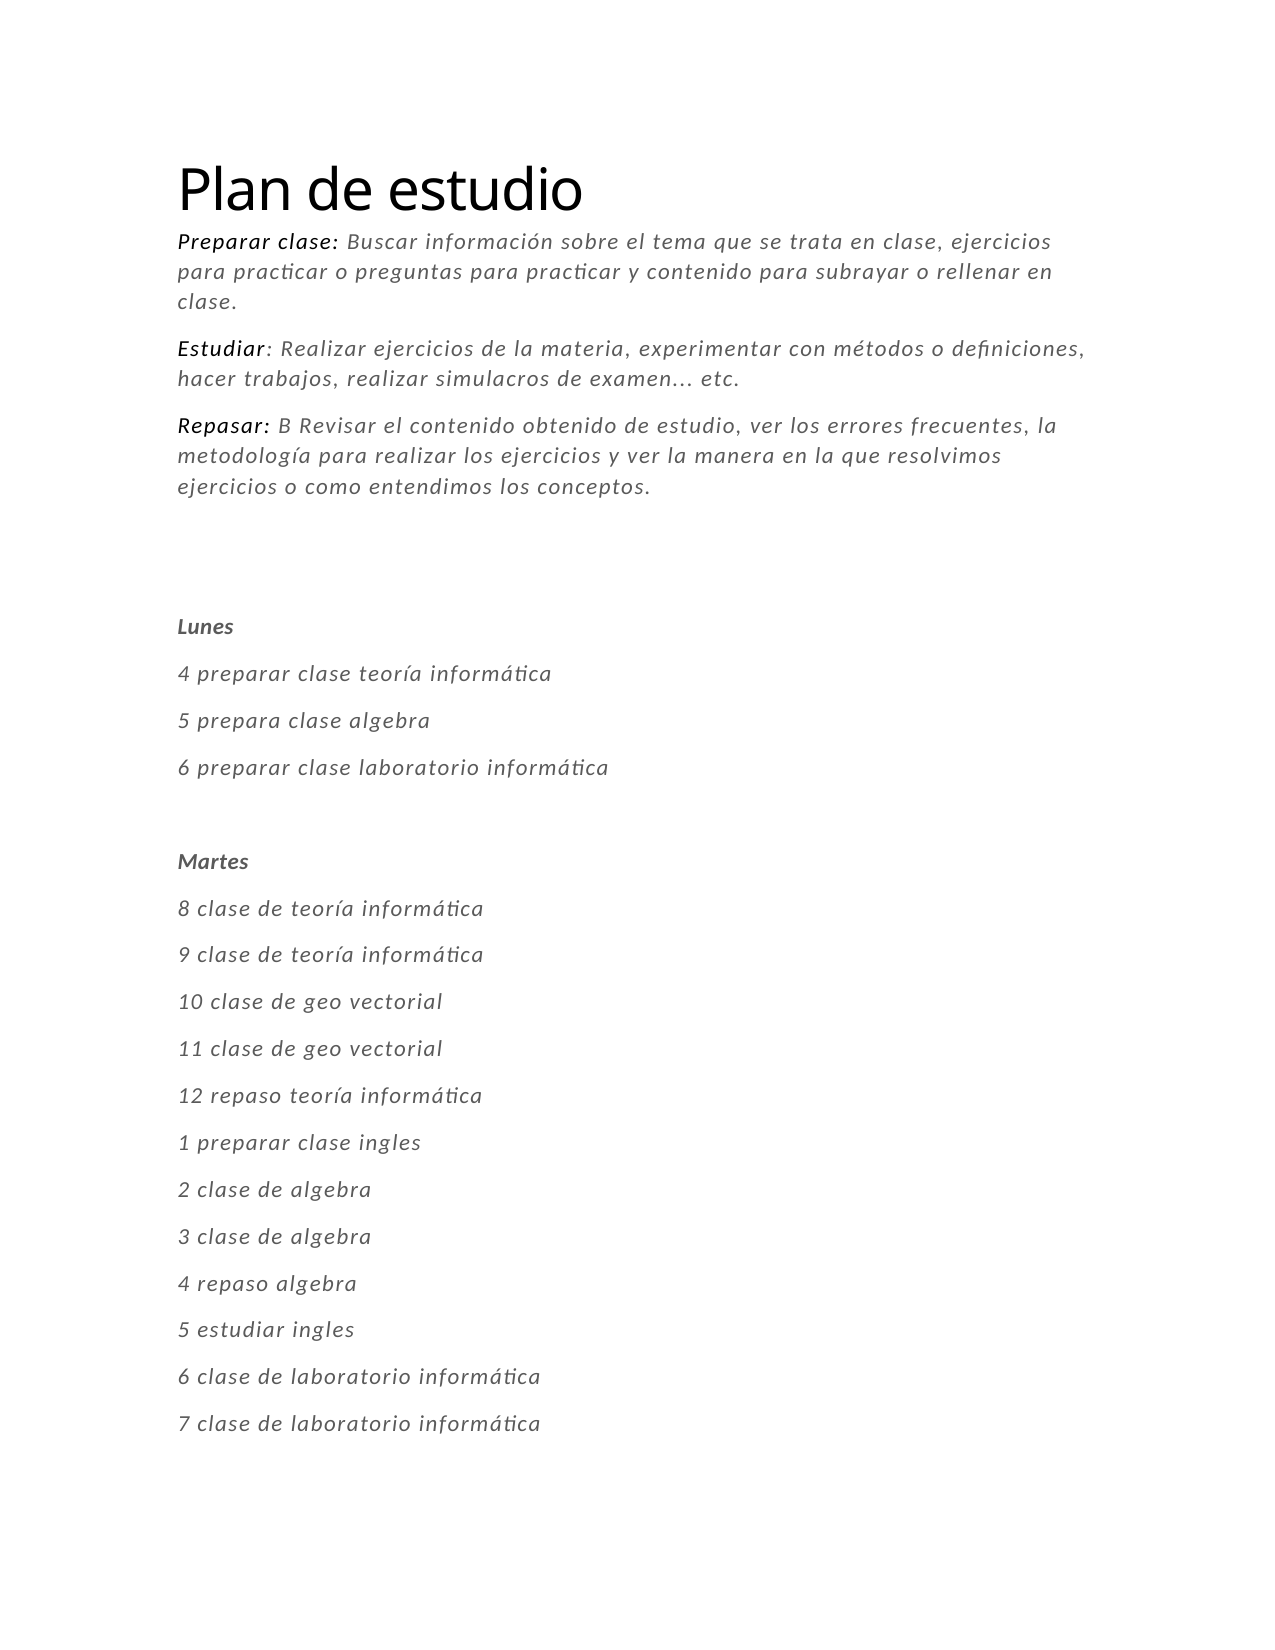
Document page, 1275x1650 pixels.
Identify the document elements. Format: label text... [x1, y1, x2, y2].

subtitle Estudiar: Realizar ejercicios de la materia, experimentar con métodos o definiciones, hacer trabajos, realizar simulacros de examen... etc. [177, 334, 1098, 393]
subtitle 8 clase de teoría informática [177, 894, 1098, 922]
subtitle 4 repaso algebra [177, 1269, 1098, 1297]
subtitle 6 clase de laboratorio informática [177, 1362, 1098, 1391]
subtitle Lunes [177, 612, 1098, 641]
subtitle 5 estudiar ingles [177, 1316, 1098, 1344]
subtitle 5 prepara clase algebra [177, 706, 1098, 734]
subtitle 6 preparar clase laboratorio informática [177, 753, 1098, 781]
subtitle Preparar clase: Buscar información sobre el tema que se trata en clase, ejercicios para practicar o preguntas para practicar y contenido para subrayar o rellenar en clase. [177, 227, 1098, 316]
subtitle 1 preparar clase ingles [177, 1128, 1098, 1156]
subtitle 3 clase de algebra [177, 1222, 1098, 1250]
subtitle 11 clase de geo vectorial [177, 1034, 1098, 1062]
subtitle 7 clase de laboratorio informática [177, 1409, 1098, 1437]
subtitle 10 clase de geo vectorial [177, 987, 1098, 1016]
subtitle 2 clase de algebra [177, 1175, 1098, 1203]
subtitle Martes [177, 847, 1098, 875]
subtitle 12 repaso teoría informática [177, 1081, 1098, 1109]
subtitle Repasar: B Revisar el contenido obtenido de estudio, ver los errores frecuentes, la metodología para realizar los ejercicios y ver la manera en la que resolvimos ejercicios o como entendimos los conceptos. [177, 411, 1098, 500]
title Plan de estudio [177, 148, 1098, 227]
subtitle 9 clase de teoría informática [177, 941, 1098, 969]
subtitle 4 preparar clase teoría informática [177, 659, 1098, 687]
